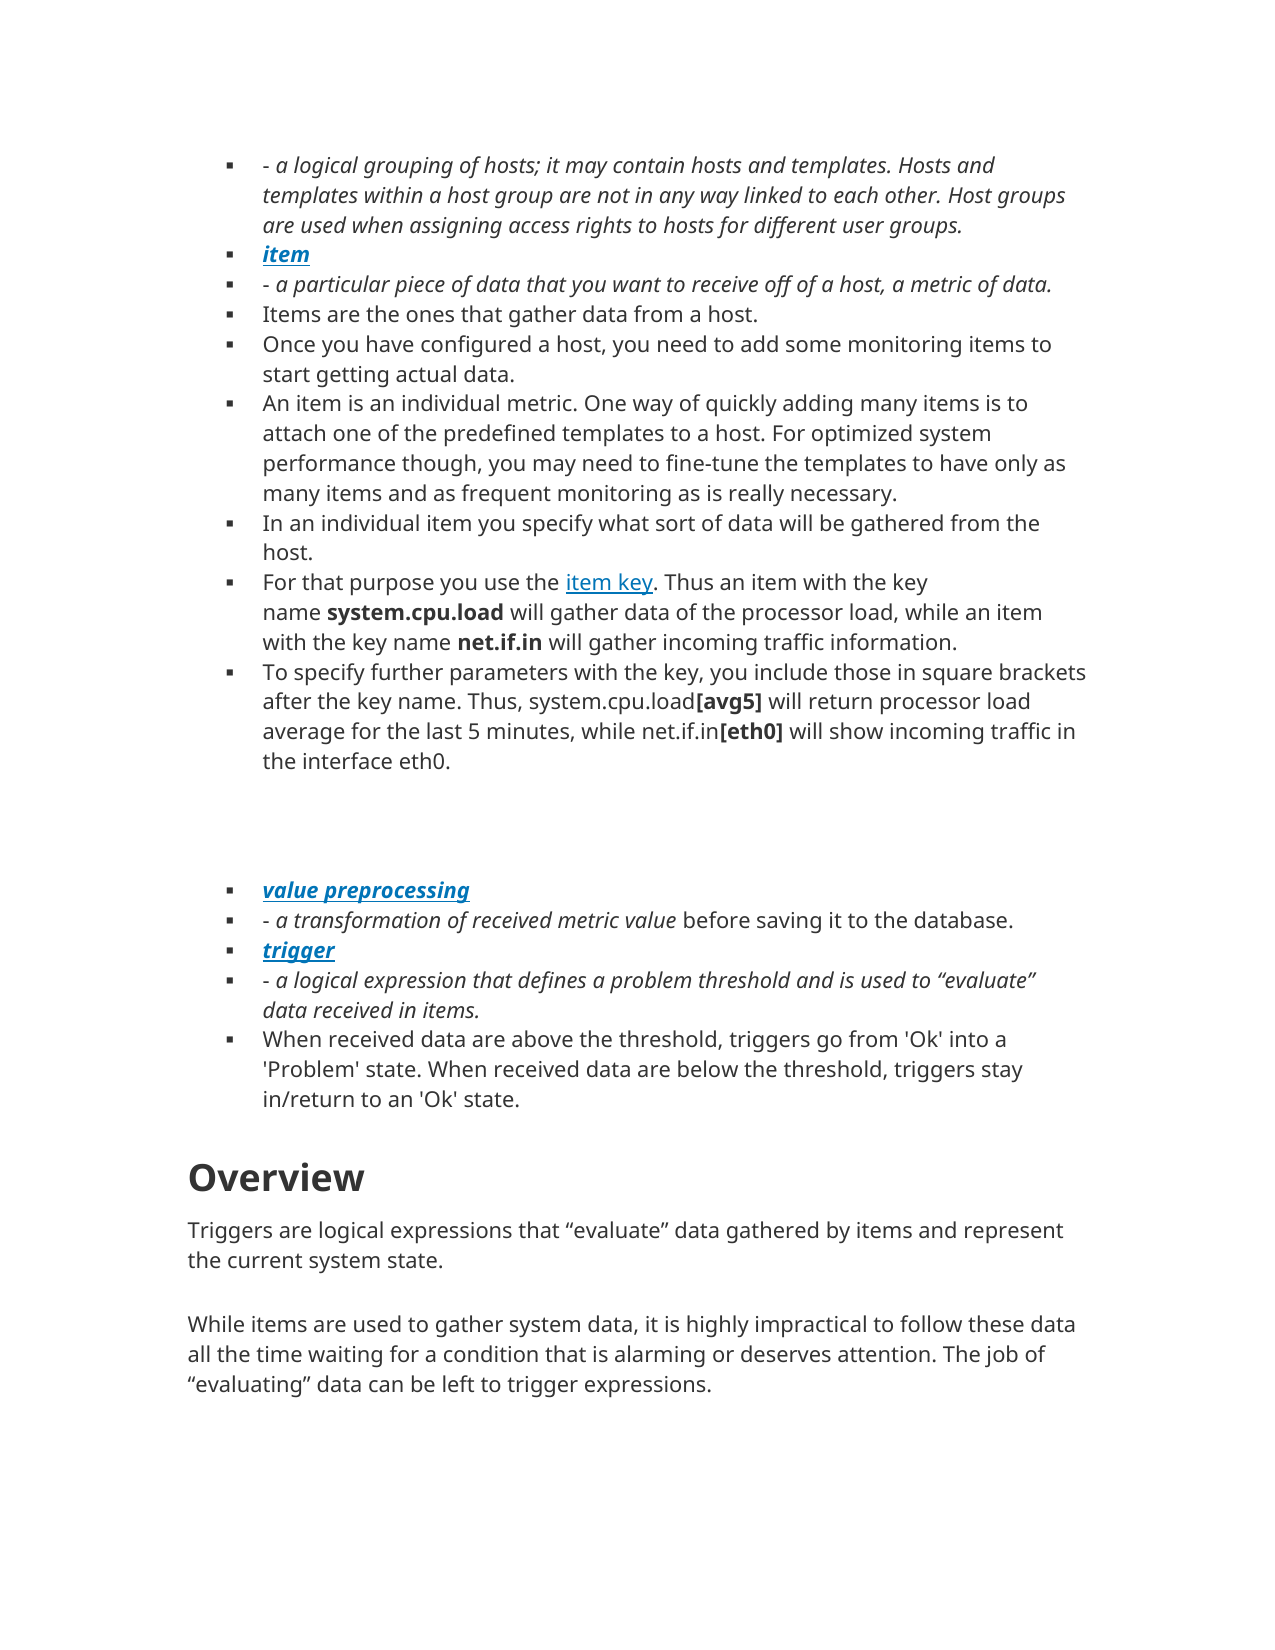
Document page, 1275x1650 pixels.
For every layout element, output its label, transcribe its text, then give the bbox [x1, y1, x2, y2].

text Triggers are logical expressions that “evaluate” data gathered by items and represent the current system state. [187, 1215, 1087, 1274]
text While items are used to gather system data, it is highly impractical to follow these data all the time waiting for a condition that is alarming or deserves attention. The job of “evaluating” data can be left to trigger expressions. [187, 1309, 1087, 1399]
list An item is an individual metric. One way of quickly adding many items is to attach one of the predefined templates to a host. For optimized system performance though, you may need to fine-tune the templates to have only as many items and as frequent monitoring as is really necessary. [225, 388, 1087, 507]
list In an individual item you specify what sort of data will be gathered from the host. [225, 507, 1087, 567]
list item [225, 239, 1087, 269]
list - a transformation of received metric value before saving it to the database. [225, 905, 1087, 935]
list For that purpose you use the item key. Thus an item with the key name system.cpu.load will gather data of the processor load, while an item with the key name net.if.in will gather incoming traffic information. [225, 567, 1087, 656]
list trigger [225, 935, 1087, 965]
list When received data are above the threshold, triggers go from 'Ok' into a 'Problem' state. When received data are below the threshold, triggers stay in/return to an 'Ok' state. [225, 1024, 1087, 1114]
list To specify further parameters with the key, you include those in square brackets after the key name. Thus, system.cpu.load[avg5] will return processor load average for the last 5 minutes, while net.if.in[eth0] will show incoming traffic in the interface eth0. [225, 656, 1087, 776]
text Overview [187, 1151, 1087, 1202]
list Items are the ones that gather data from a host. [225, 299, 1087, 329]
list Once you have configured a host, you need to add some monitoring items to start getting actual data. [225, 329, 1087, 388]
list - a logical grouping of hosts; it may contain hosts and templates. Hosts and templates within a host group are not in any way linked to each other. Host groups are used when assigning access rights to hosts for different user groups. [225, 150, 1087, 239]
list - a particular piece of data that you want to receive off of a host, a metric of data. [225, 269, 1087, 299]
list value preprocessing [225, 875, 1087, 905]
list - a logical expression that defines a problem threshold and is used to “evaluate” data received in items. [225, 965, 1087, 1024]
